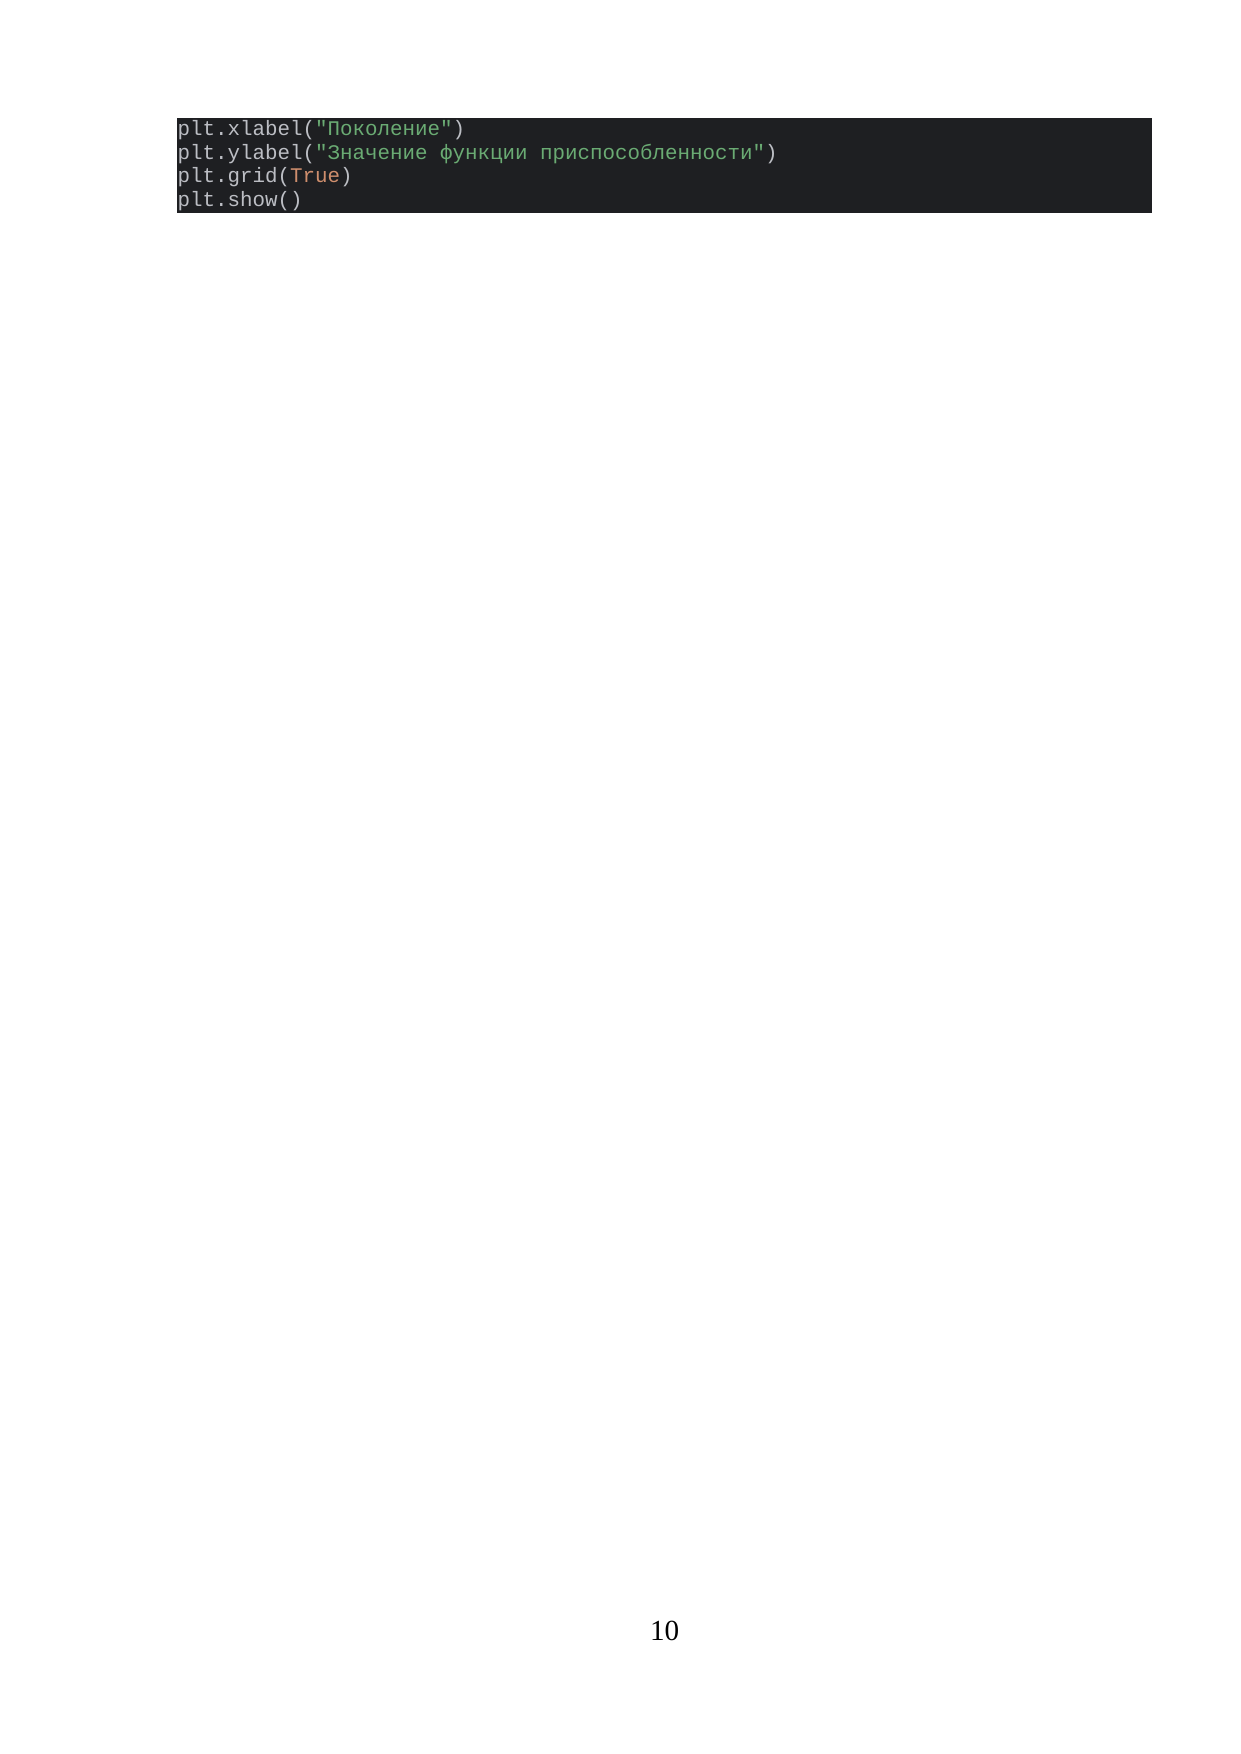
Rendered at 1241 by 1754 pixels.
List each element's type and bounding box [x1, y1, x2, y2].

text [177, 118, 1152, 284]
